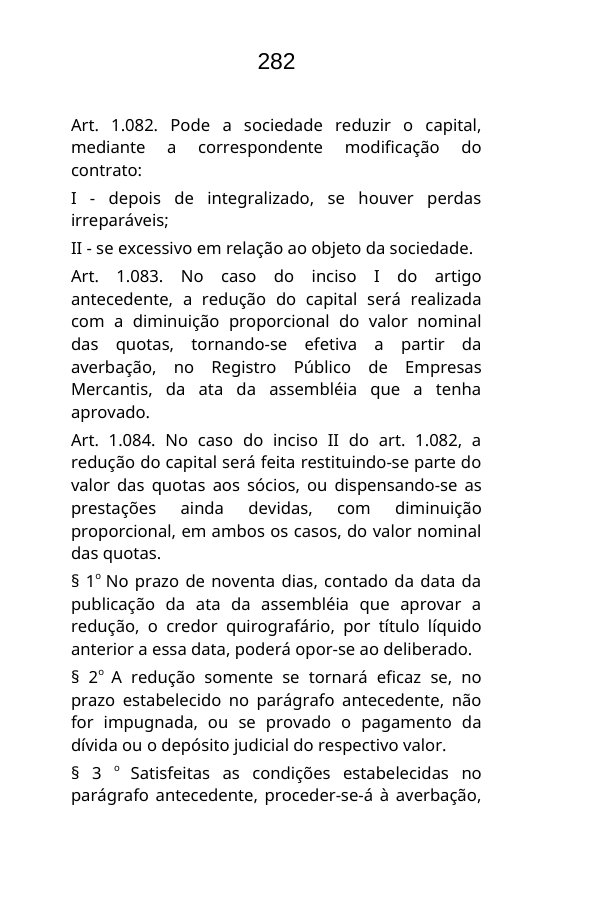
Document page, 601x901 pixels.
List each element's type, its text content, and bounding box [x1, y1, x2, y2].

text Art. 1.084. No caso do inciso II do art. 1.082, a redução do capital será feita restituindo-se parte do valor das quotas aos sócios, ou dispensando-se as prestações ainda devidas, com diminuição proporcional, em ambos os casos, do valor nominal das quotas. [71, 428, 482, 564]
text Art. 1.083. No caso do inciso I do artigo antecedente, a redução do capital será realizada com a diminuição proporcional do valor nominal das quotas, tornando-se efetiva a partir da averbação, no Registro Público de Empresas Mercantis, da ata da assembléia que a tenha aprovado. [71, 264, 482, 423]
text II - se excessivo em relação ao objeto da sociedade. [71, 237, 482, 259]
text I - depois de integralizado, se houver perdas irreparáveis; [71, 186, 482, 232]
text § 2o A redução somente se tornará eficaz se, no prazo estabelecido no parágrafo antecedente, não for impugnada, ou se provado o pagamento da dívida ou o depósito judicial do respectivo valor. [71, 665, 482, 756]
text Art. 1.082. Pode a sociedade reduzir o capital, mediante a correspondente modificação do contrato: [71, 113, 482, 181]
text § 1o No prazo de noventa dias, contado da data da publicação da ata da assembléia que aprovar a redução, o credor quirografário, por título líquido anterior a essa data, poderá opor-se ao deliberado. [71, 569, 482, 660]
